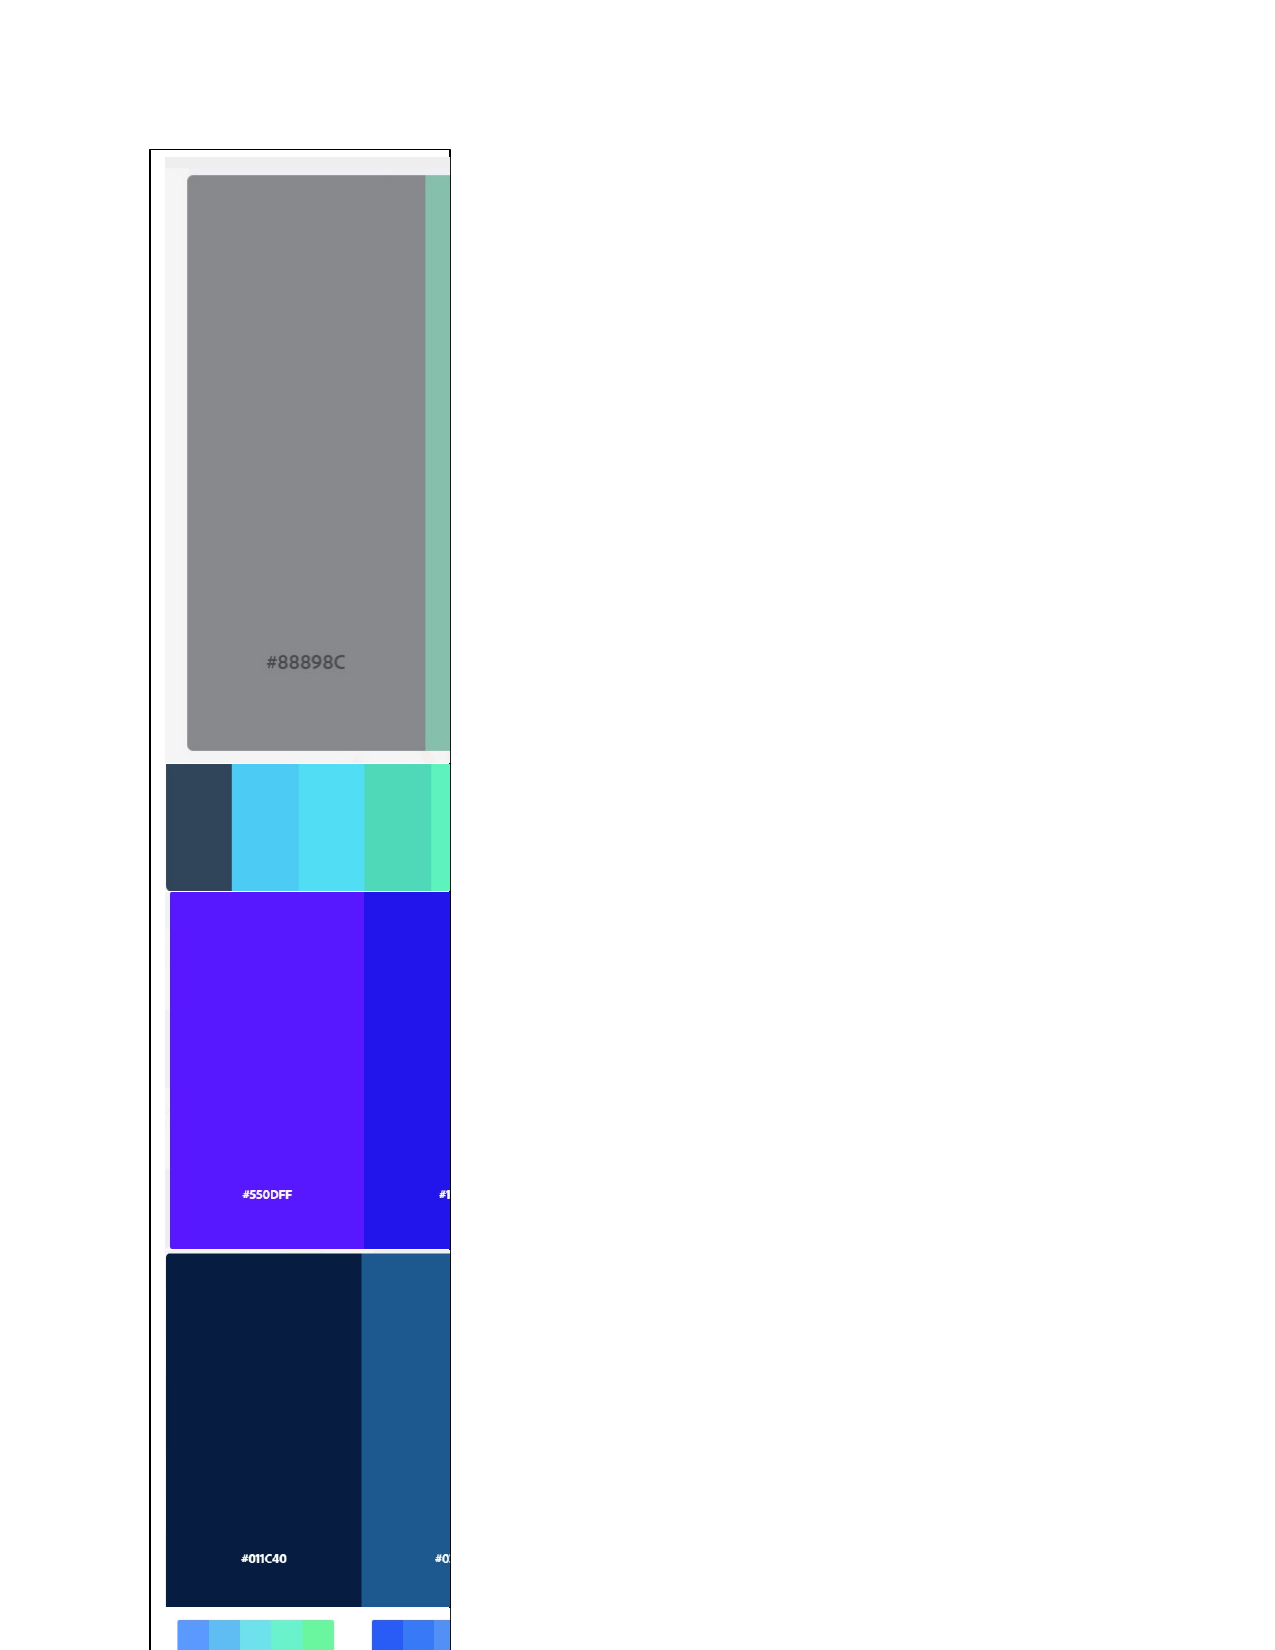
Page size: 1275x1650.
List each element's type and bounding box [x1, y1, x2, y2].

picture [165, 764, 451, 891]
picture [165, 892, 451, 1249]
picture [165, 1608, 451, 1650]
picture [165, 1250, 451, 1607]
picture [165, 157, 451, 763]
